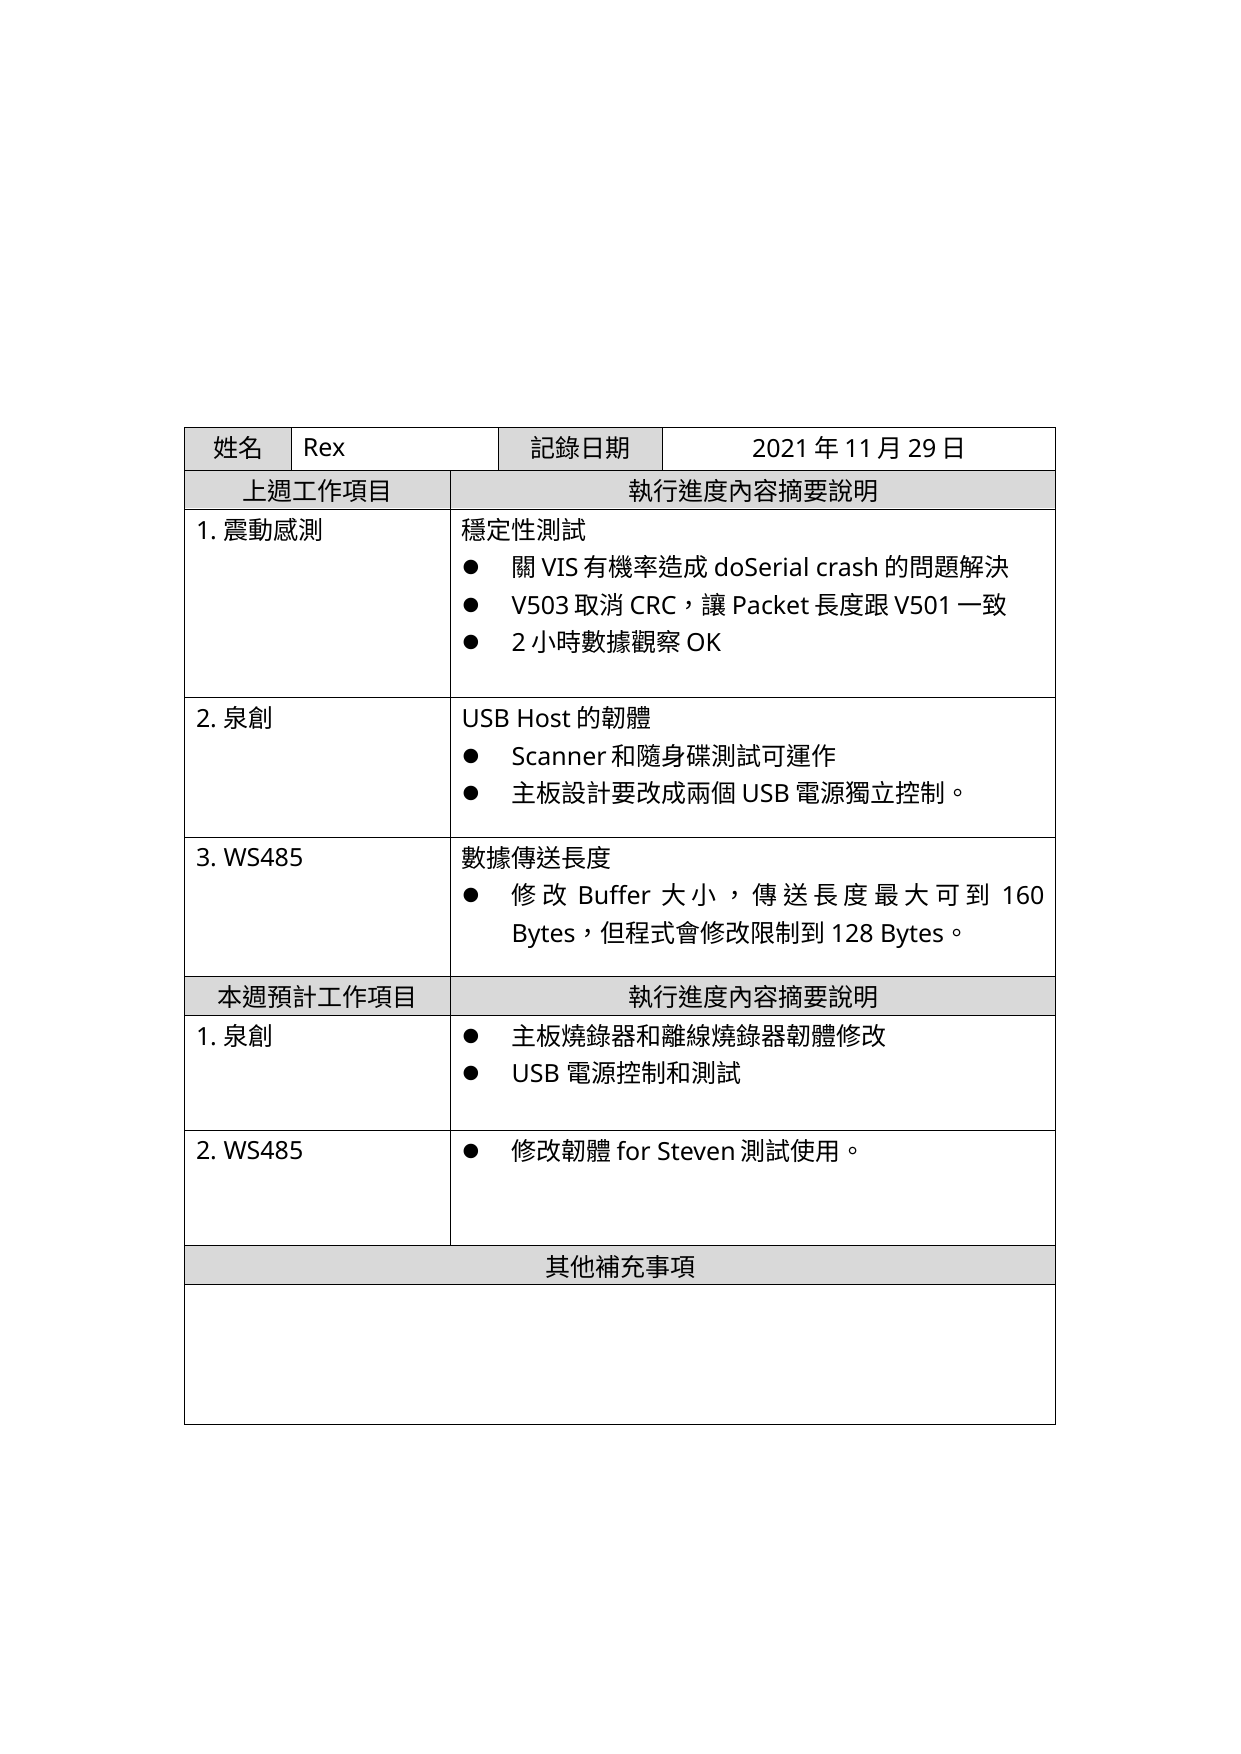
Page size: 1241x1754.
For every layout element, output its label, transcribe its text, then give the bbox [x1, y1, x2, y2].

table_cell USB Host的韌體 Scanner和隨身碟測試可運作 主板設計要改成兩個USB電源獨立控制。 [451, 698, 1055, 837]
table_cell 2. 泉創 [185, 698, 450, 837]
table_cell 主板燒錄器和離線燒錄器韌體修改 USB 電源控制和測試 [451, 1016, 1055, 1130]
table_cell 執行進度內容摘要說明 [451, 471, 1055, 508]
table_cell [185, 1285, 1055, 1424]
table_cell 上週工作項目 [185, 471, 450, 508]
table_cell 1. 震動感測 [185, 510, 450, 697]
table_cell 執行進度內容摘要說明 [451, 977, 1055, 1015]
table_header Rex [292, 428, 498, 470]
table_cell 本週預計工作項目 [185, 977, 450, 1015]
table_cell 穩定性測試 關VIS有機率造成doSerial crash的問題解決 V503取消CRC，讓Packet長度跟V501一致 2小時數據觀察OK [451, 510, 1055, 697]
table_cell 修改韌體for Steven測試使用。 [451, 1131, 1055, 1245]
table_cell 其他補充事項 [185, 1246, 1055, 1284]
table_header 記錄日期 [499, 428, 662, 470]
table_cell 3. WS485 [185, 838, 450, 976]
table_cell 1. 泉創 [185, 1016, 450, 1130]
table_cell 2. WS485 [185, 1131, 450, 1245]
table_header 2021年11月29日 [663, 428, 1055, 470]
table_cell 數據傳送長度 修改Buffer大小，傳送長度最大可到160 Bytes，但程式會修改限制到128 Bytes。 [451, 838, 1055, 976]
table_header 姓名 [185, 428, 291, 470]
